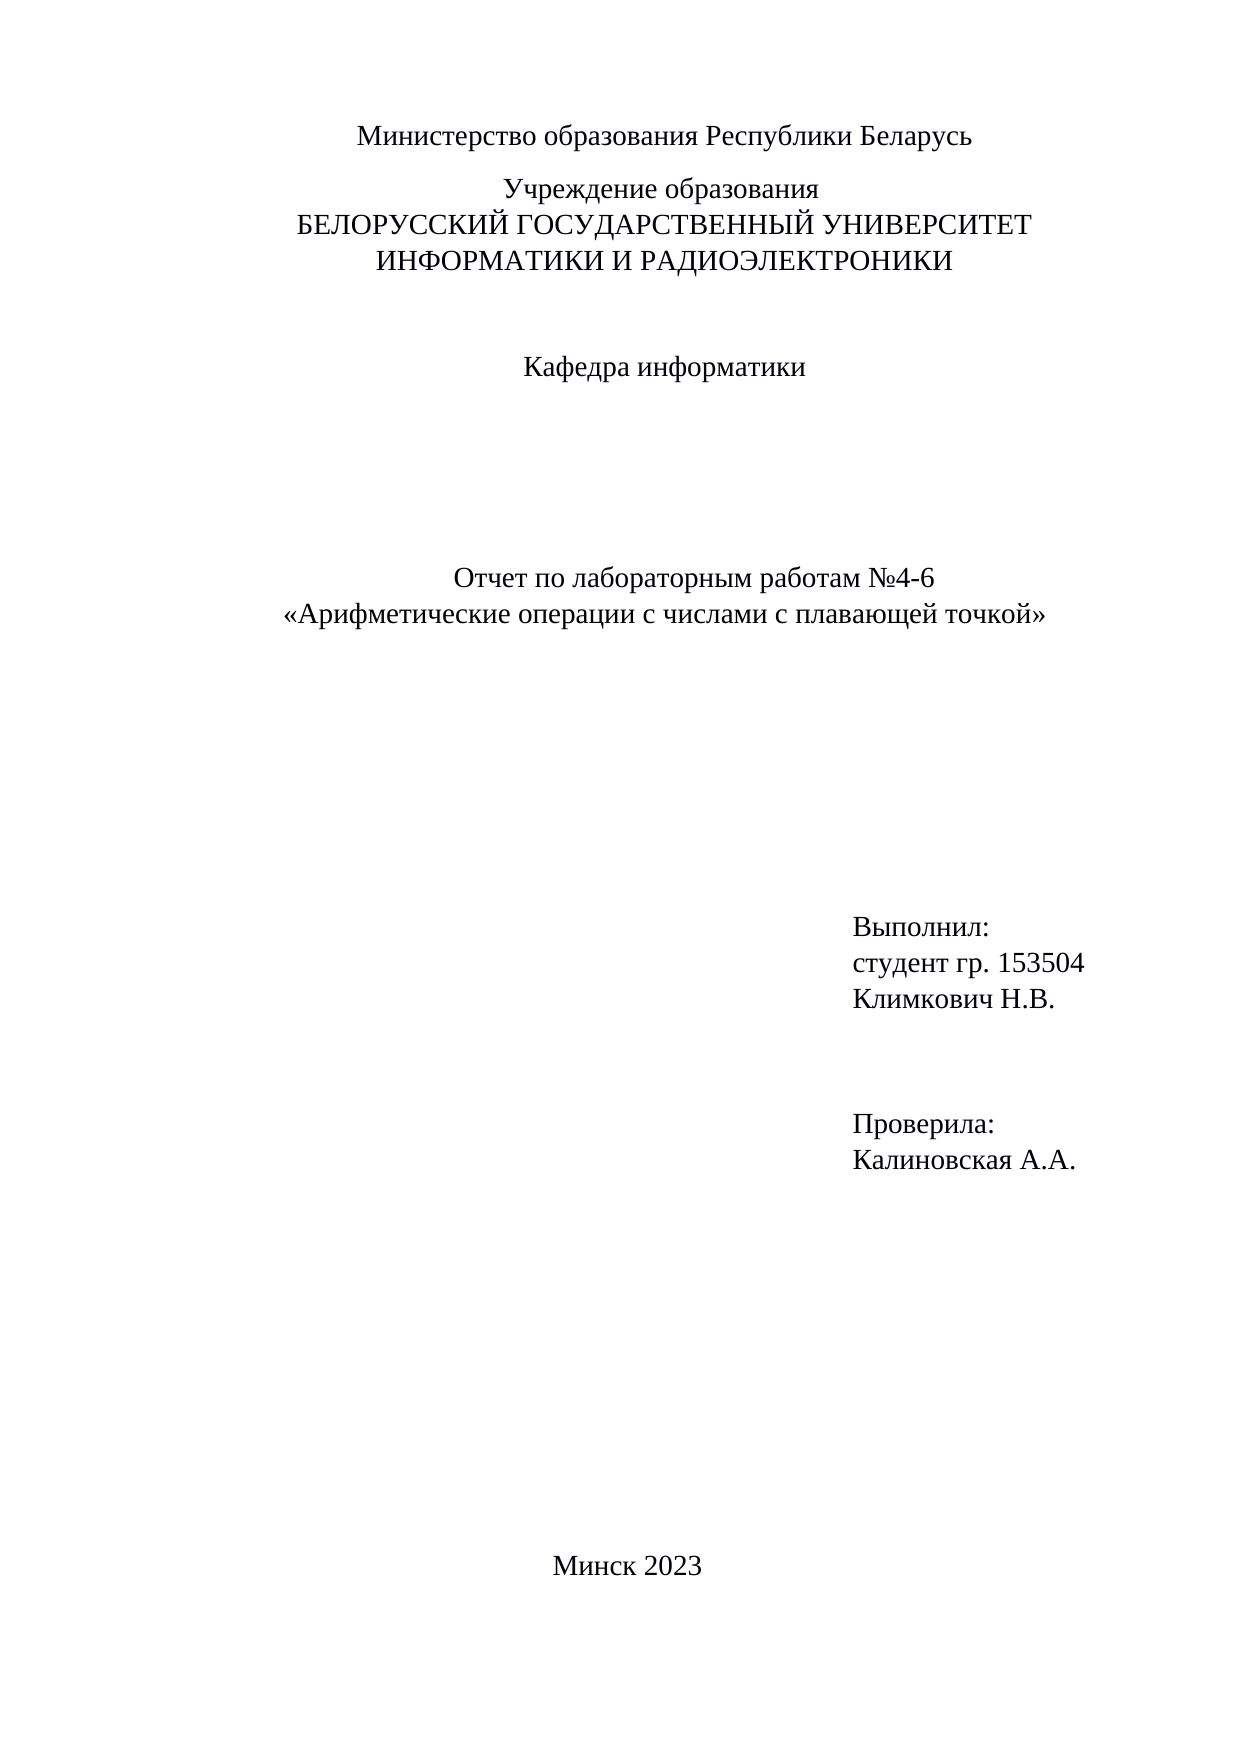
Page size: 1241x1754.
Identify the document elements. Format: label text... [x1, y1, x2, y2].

text Отчет по лабораторным работам №4-6 «Арифметические операции с числами с плавающей точкой» [177, 560, 1152, 630]
text Кафедра информатики [177, 349, 1152, 382]
text Минск 2023 [177, 1548, 1152, 1582]
text Выполнил: студент гр. 153504 Климкович Н.В. [852, 909, 1152, 1015]
text Учреждение образования БЕЛОРУССКИЙ ГОСУДАРСТВЕННЫЙ УНИВЕРСИТЕТ ИНФОРМАТИКИ И РАДИОЭЛЕКТРОНИКИ [177, 171, 1152, 277]
text Калиновская А.А. [777, 1142, 1152, 1176]
text Проверила: [777, 1106, 1152, 1140]
text Министерство образования Республики Беларусь [177, 118, 1152, 152]
